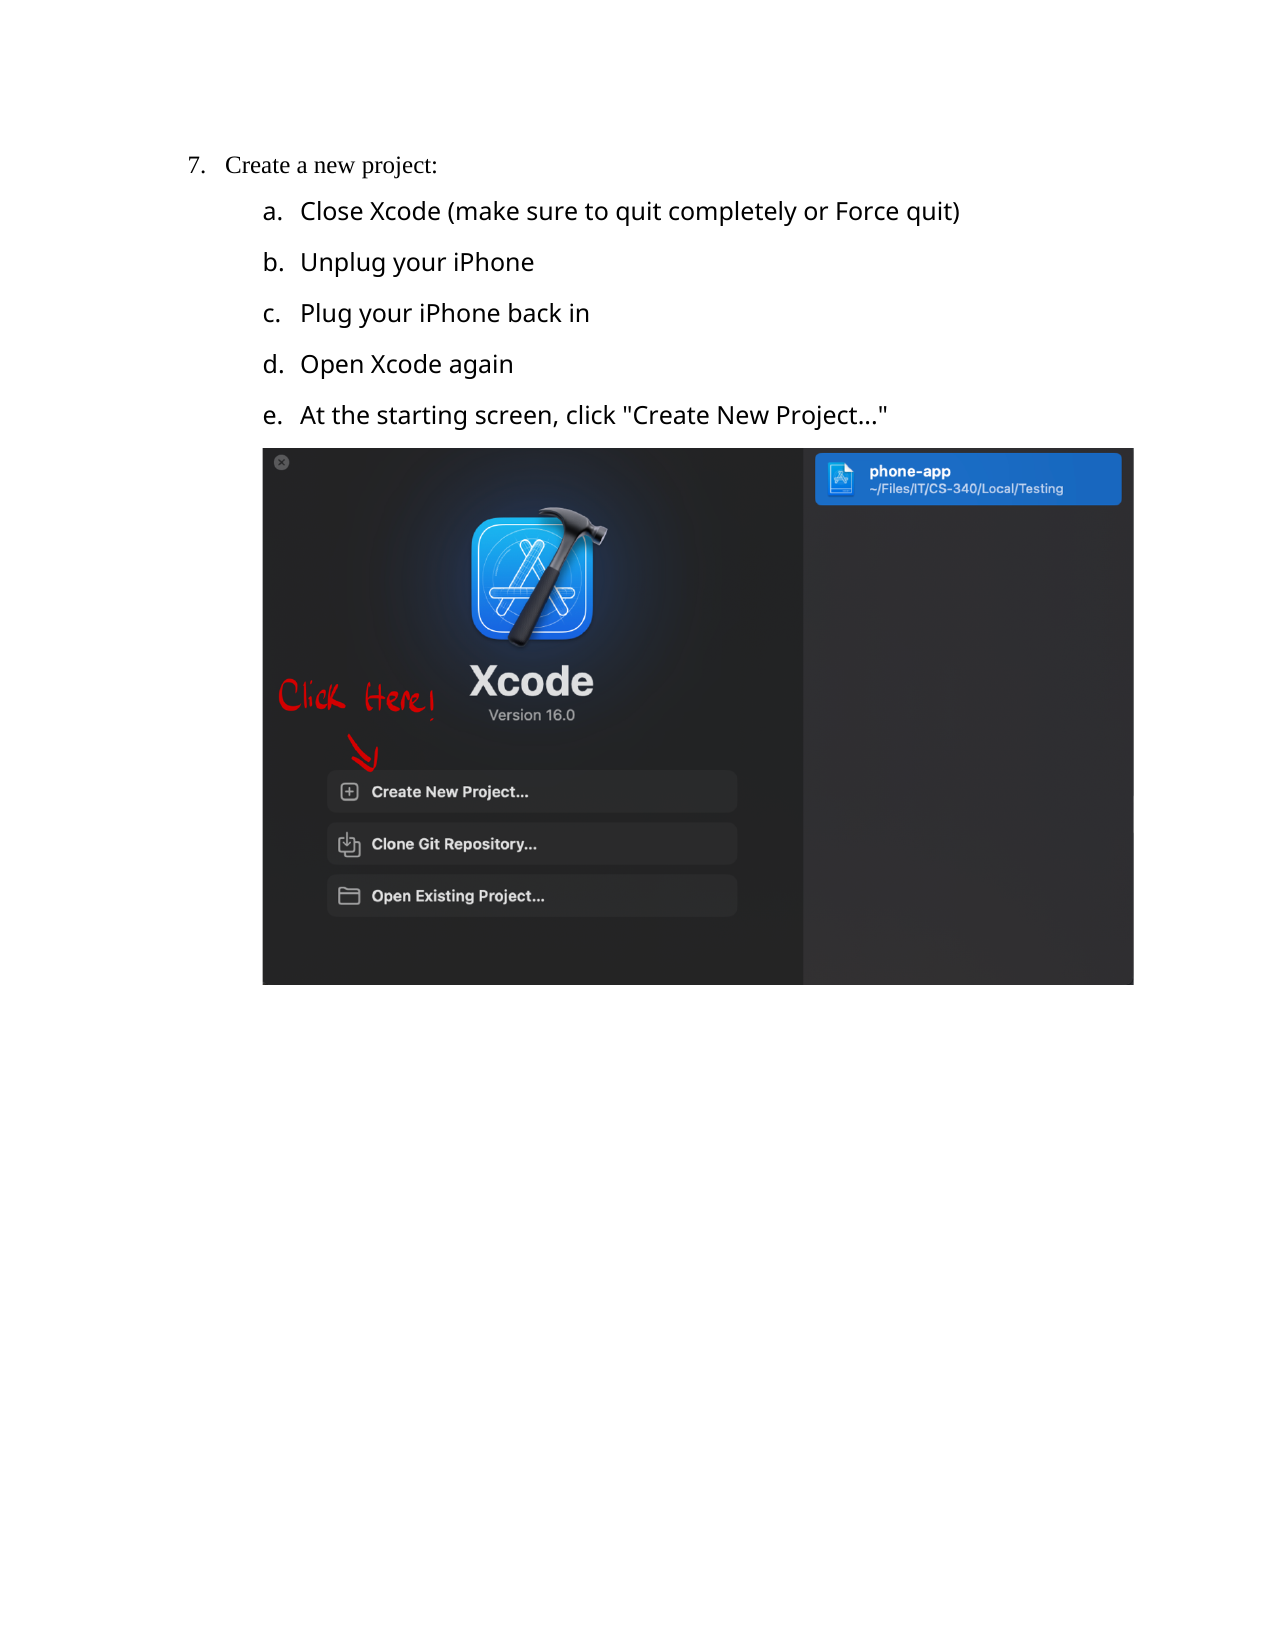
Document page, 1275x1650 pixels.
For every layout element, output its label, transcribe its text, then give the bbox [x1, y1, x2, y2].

list Unplug your iPhone [262, 244, 1125, 278]
picture [262, 448, 1134, 985]
list At the starting screen, click "Create New Project..." [262, 397, 1125, 431]
list Create a new project: [187, 150, 1125, 179]
list Open Xcode again [262, 346, 1125, 380]
list Plug your iPhone back in [262, 295, 1125, 329]
list Close Xcode (make sure to quit completely or Force quit) [262, 193, 1125, 227]
